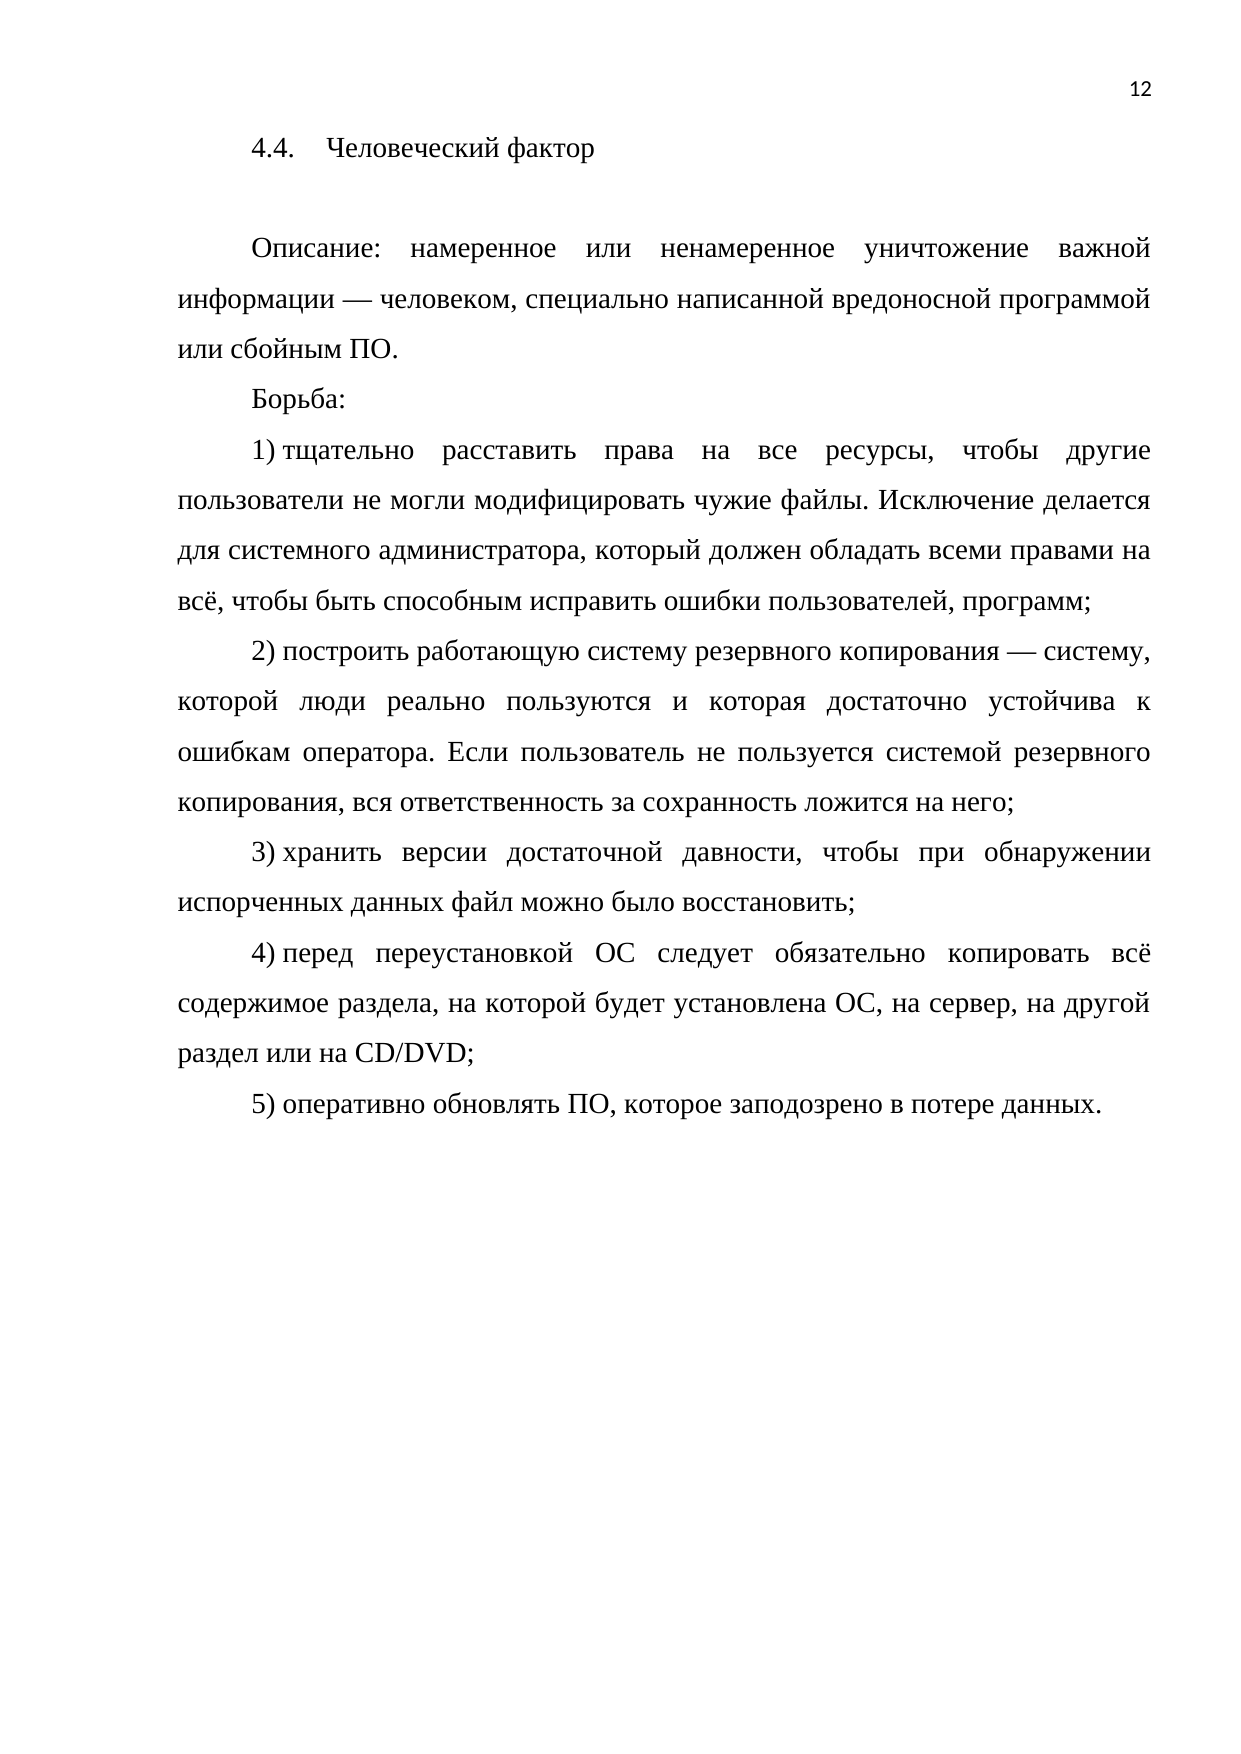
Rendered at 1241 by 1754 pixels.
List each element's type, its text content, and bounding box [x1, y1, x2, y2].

list тщательно расставить права на все ресурсы, чтобы другие пользователи не могли модифицировать чужие файлы. Исключение делается для системного администратора, который должен обладать всеми правами на всё, чтобы быть способным исправить ошибки пользователей, программ; [177, 432, 1152, 616]
text Человеческий фактор [251, 130, 1152, 163]
text Борьба: [177, 381, 1152, 415]
list построить работающую систему резервного копирования — систему, которой люди реально пользуются и которая достаточно устойчива к ошибкам оператора. Если пользователь не пользуется системой резервного копирования, вся ответственность за сохранность ложится на него; [177, 633, 1152, 817]
list перед переустановкой ОС следует обязательно копировать всё содержимое раздела, на которой будет установлена ОС, на сервер, на другой раздел или на CD/DVD; [177, 935, 1152, 1069]
list оперативно обновлять ПО, которое заподозрено в потере данных. [177, 1086, 1152, 1119]
text Описание: намеренное или ненамеренное уничтожение важной информации — человеком, специально написанной вредоносной программой или сбойным ПО. [177, 231, 1152, 365]
list хранить версии достаточной давности, чтобы при обнаружении испорченных данных файл можно было восстановить; [177, 834, 1152, 918]
